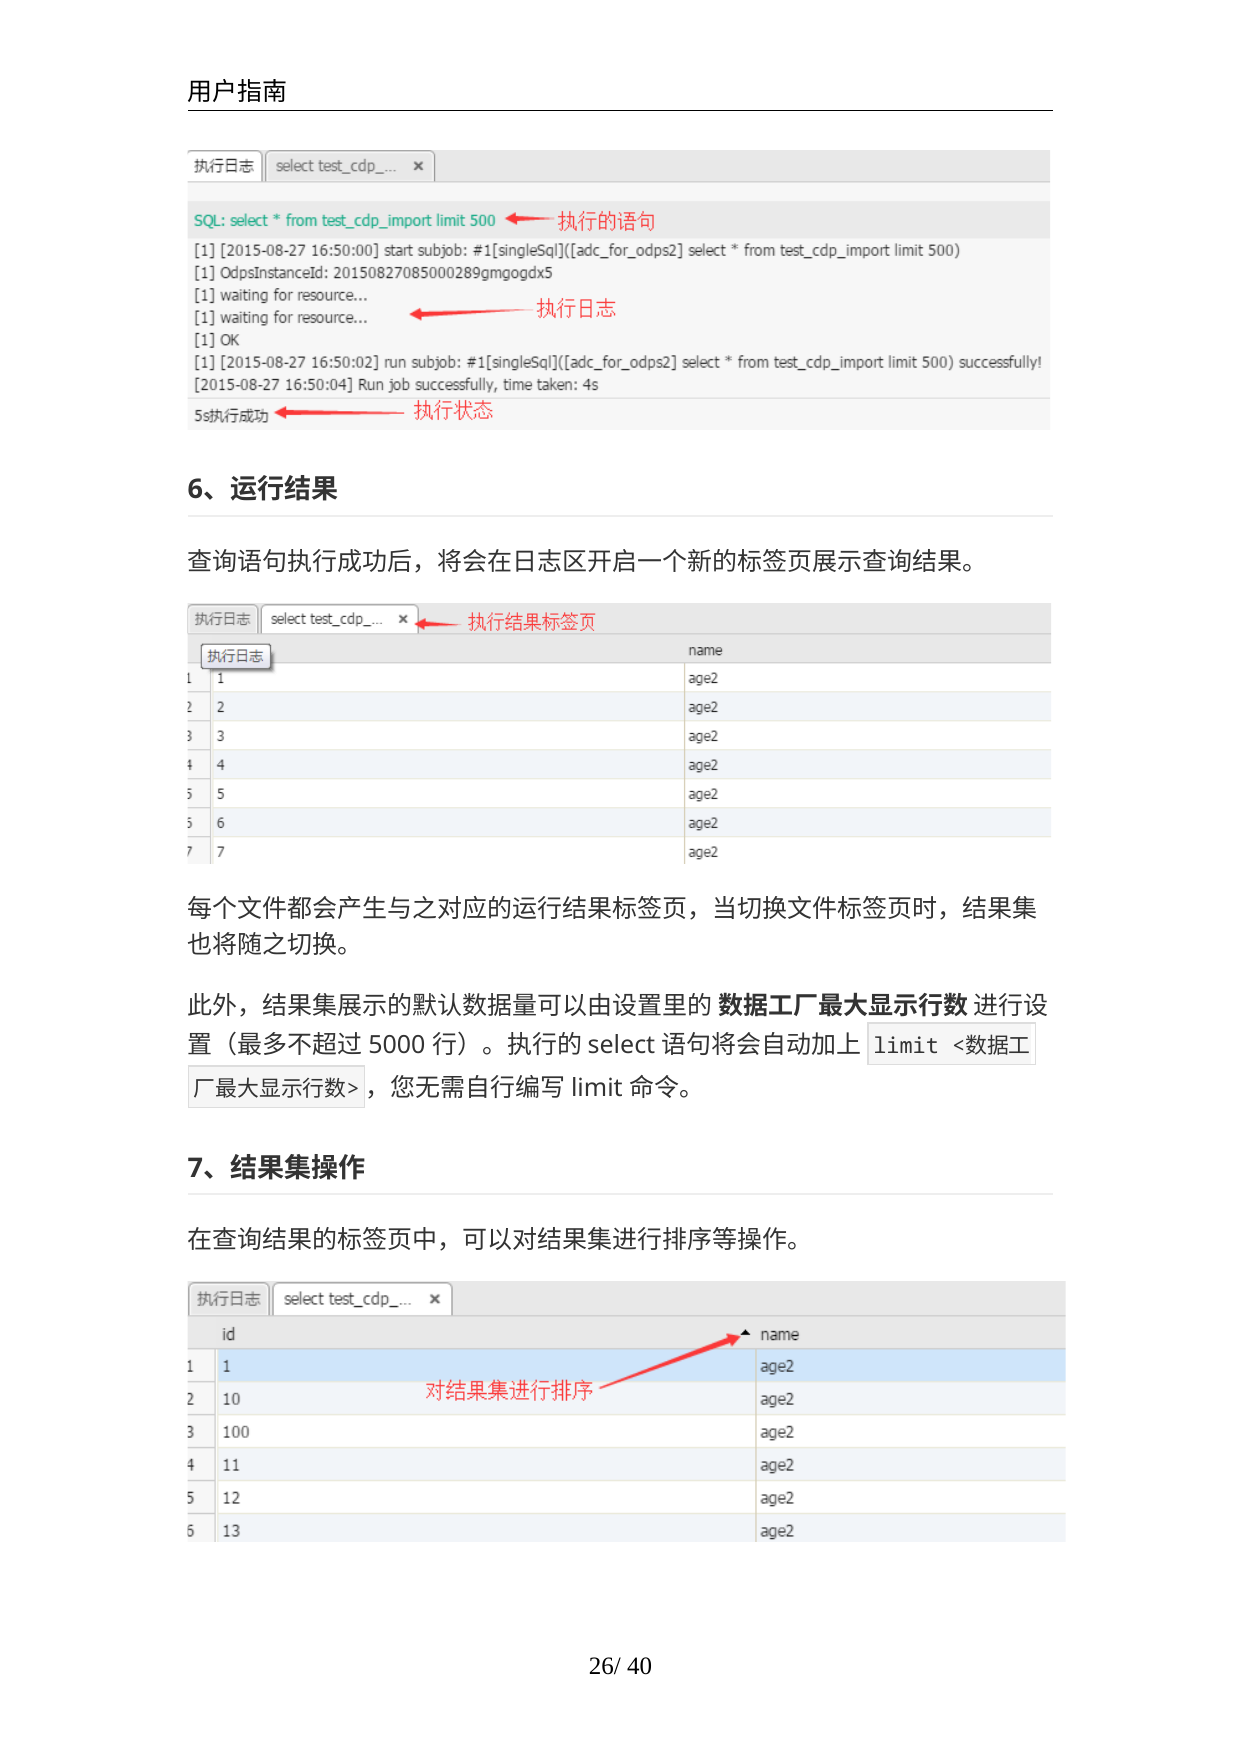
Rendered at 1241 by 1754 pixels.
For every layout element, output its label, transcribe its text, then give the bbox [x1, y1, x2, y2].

text 每个文件都会产生与之对应的运行结果标签页，当切换文件标签页时，结果集也将随之切换。 [187, 888, 1053, 961]
text 此外，结果集展示的默认数据量可以由设置里的 数据工厂最大显示行数 进行设置（最多不超过 5000 行）。执行的 select 语句将会自动加上 limit <数据工厂最大显示行数>，您无需自行编写 limit 命令。 [187, 986, 1053, 1108]
text 查询语句执行成功后，将会在日志区开启一个新的标签页展示查询结果。 [187, 542, 1053, 578]
picture [187, 1281, 1066, 1542]
picture [187, 150, 1050, 430]
text 在查询结果的标签页中，可以对结果集进行排序等操作。 [187, 1220, 1053, 1256]
subtitle 7、结果集操作 [187, 1146, 1053, 1195]
picture [187, 603, 1052, 864]
subtitle 6、运行结果 [187, 467, 1053, 517]
